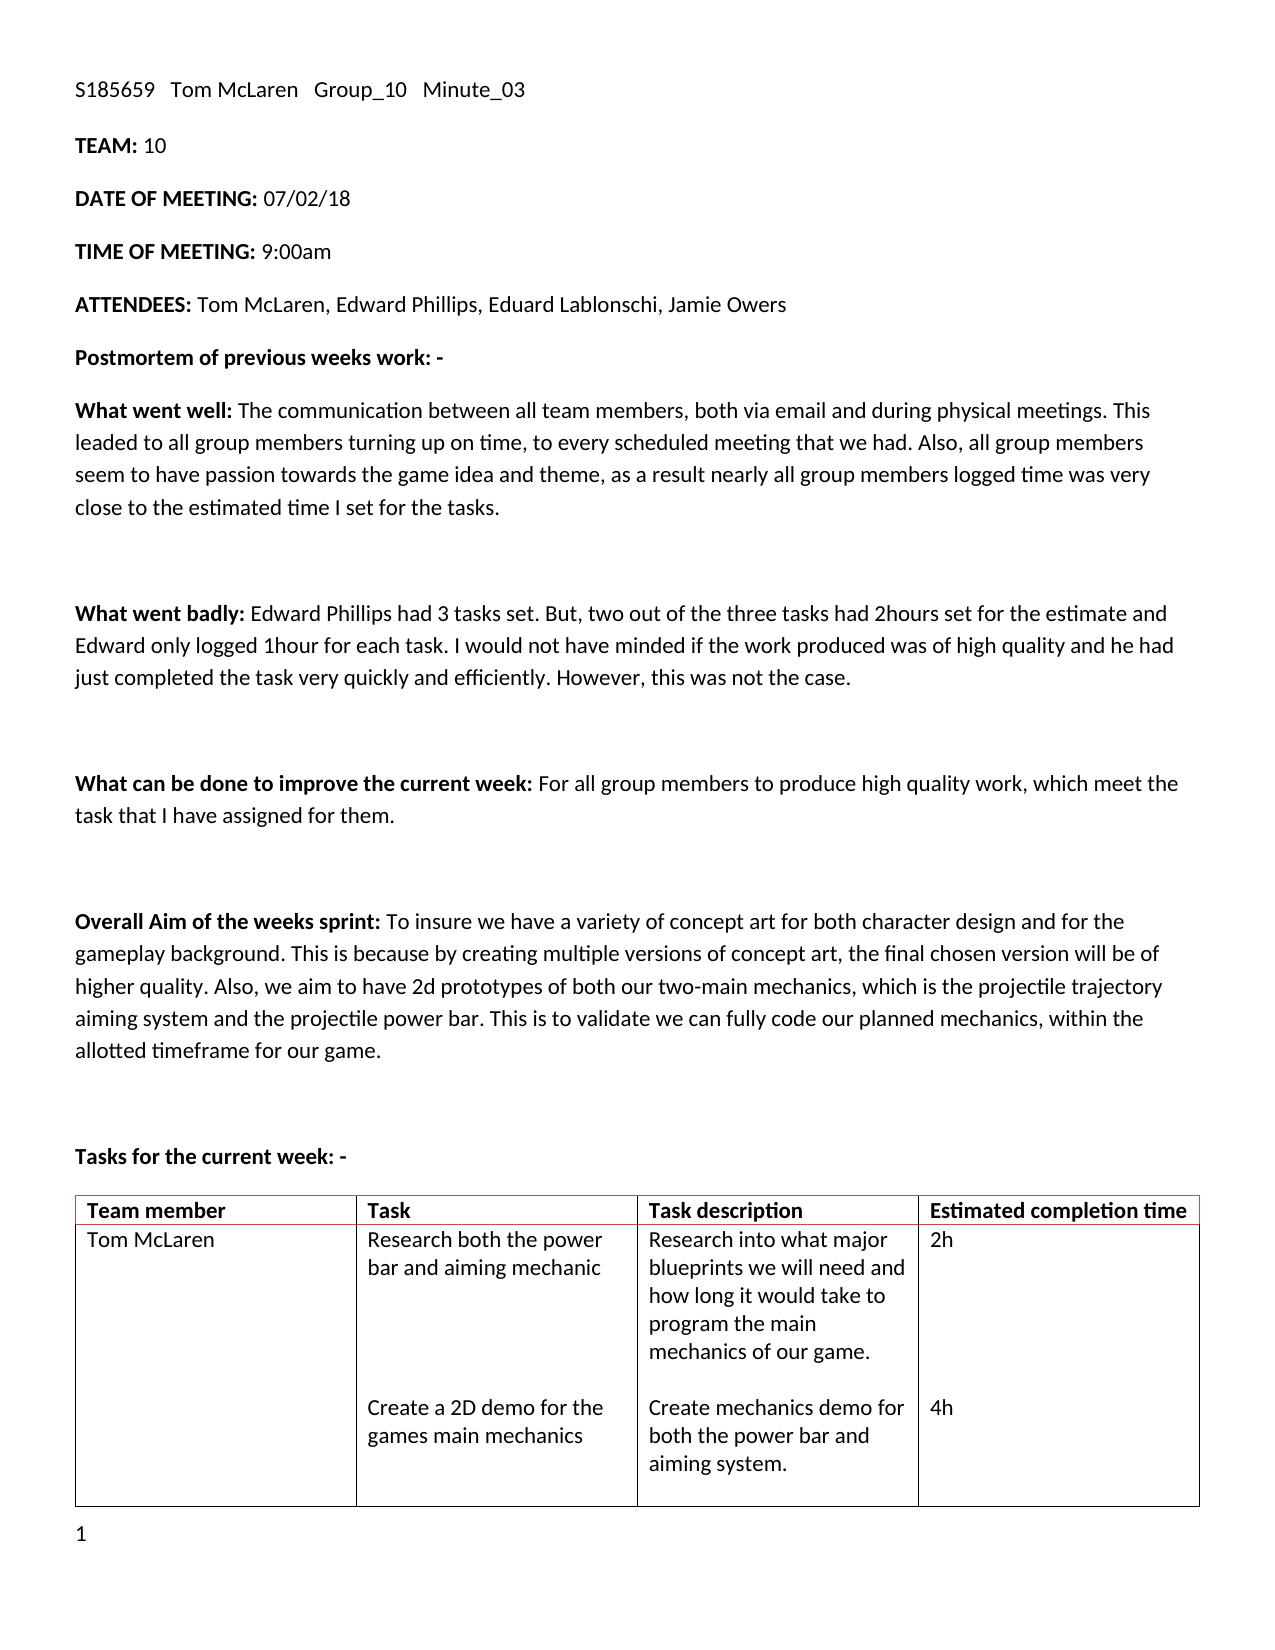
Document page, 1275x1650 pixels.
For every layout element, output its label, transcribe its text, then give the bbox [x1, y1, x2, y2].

text What can be done to improve the current week: For all group members to produce high quality work, which meet the task that I have assigned for them. [75, 769, 1200, 829]
table_cell Tom McLaren [76, 1225, 356, 1506]
text TIME OF MEETING: 9:00am [75, 237, 1200, 265]
table_header Task [357, 1196, 637, 1224]
text DATE OF MEETING: 07/02/18 [75, 184, 1200, 212]
text TEAM: 10 [75, 131, 1200, 159]
table_header Estimated completion time [919, 1196, 1199, 1224]
table_header Team member [76, 1196, 356, 1224]
text Overall Aim of the weeks sprint: To insure we have a variety of concept art for both character design and for the gameplay background. This is because by creating multiple versions of concept art, the final chosen version will be of higher quality. Also, we aim to have 2d prototypes of both our two-main mechanics, which is the projectile trajectory aiming system and the projectile power bar. This is to validate we can fully code our planned mechanics, within the allotted timeframe for our game. [75, 907, 1200, 1064]
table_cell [638, 1225, 918, 1506]
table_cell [357, 1225, 637, 1506]
text Tasks for the current week: - [75, 1142, 1200, 1170]
table_header Task description [638, 1196, 918, 1224]
table_cell 2h 4h [919, 1225, 1199, 1506]
text What went well: The communication between all team members, both via email and during physical meetings. This leaded to all group members turning up on time, to every scheduled meeting that we had. Also, all group members seem to have passion towards the game idea and theme, as a result nearly all group members logged time was very close to the estimated time I set for the tasks. [75, 396, 1200, 521]
text What went badly: Edward Phillips had 3 tasks set. But, two out of the three tasks had 2hours set for the estimate and Edward only logged 1hour for each task. I would not have minded if the work produced was of high quality and he had just completed the task very quickly and efficiently. However, this was not the case. [75, 599, 1200, 691]
text Postmortem of previous weeks work: - [75, 343, 1200, 371]
text ATTENDEES: Tom McLaren, Edward Phillips, Eduard Lablonschi, Jamie Owers [75, 290, 1200, 318]
